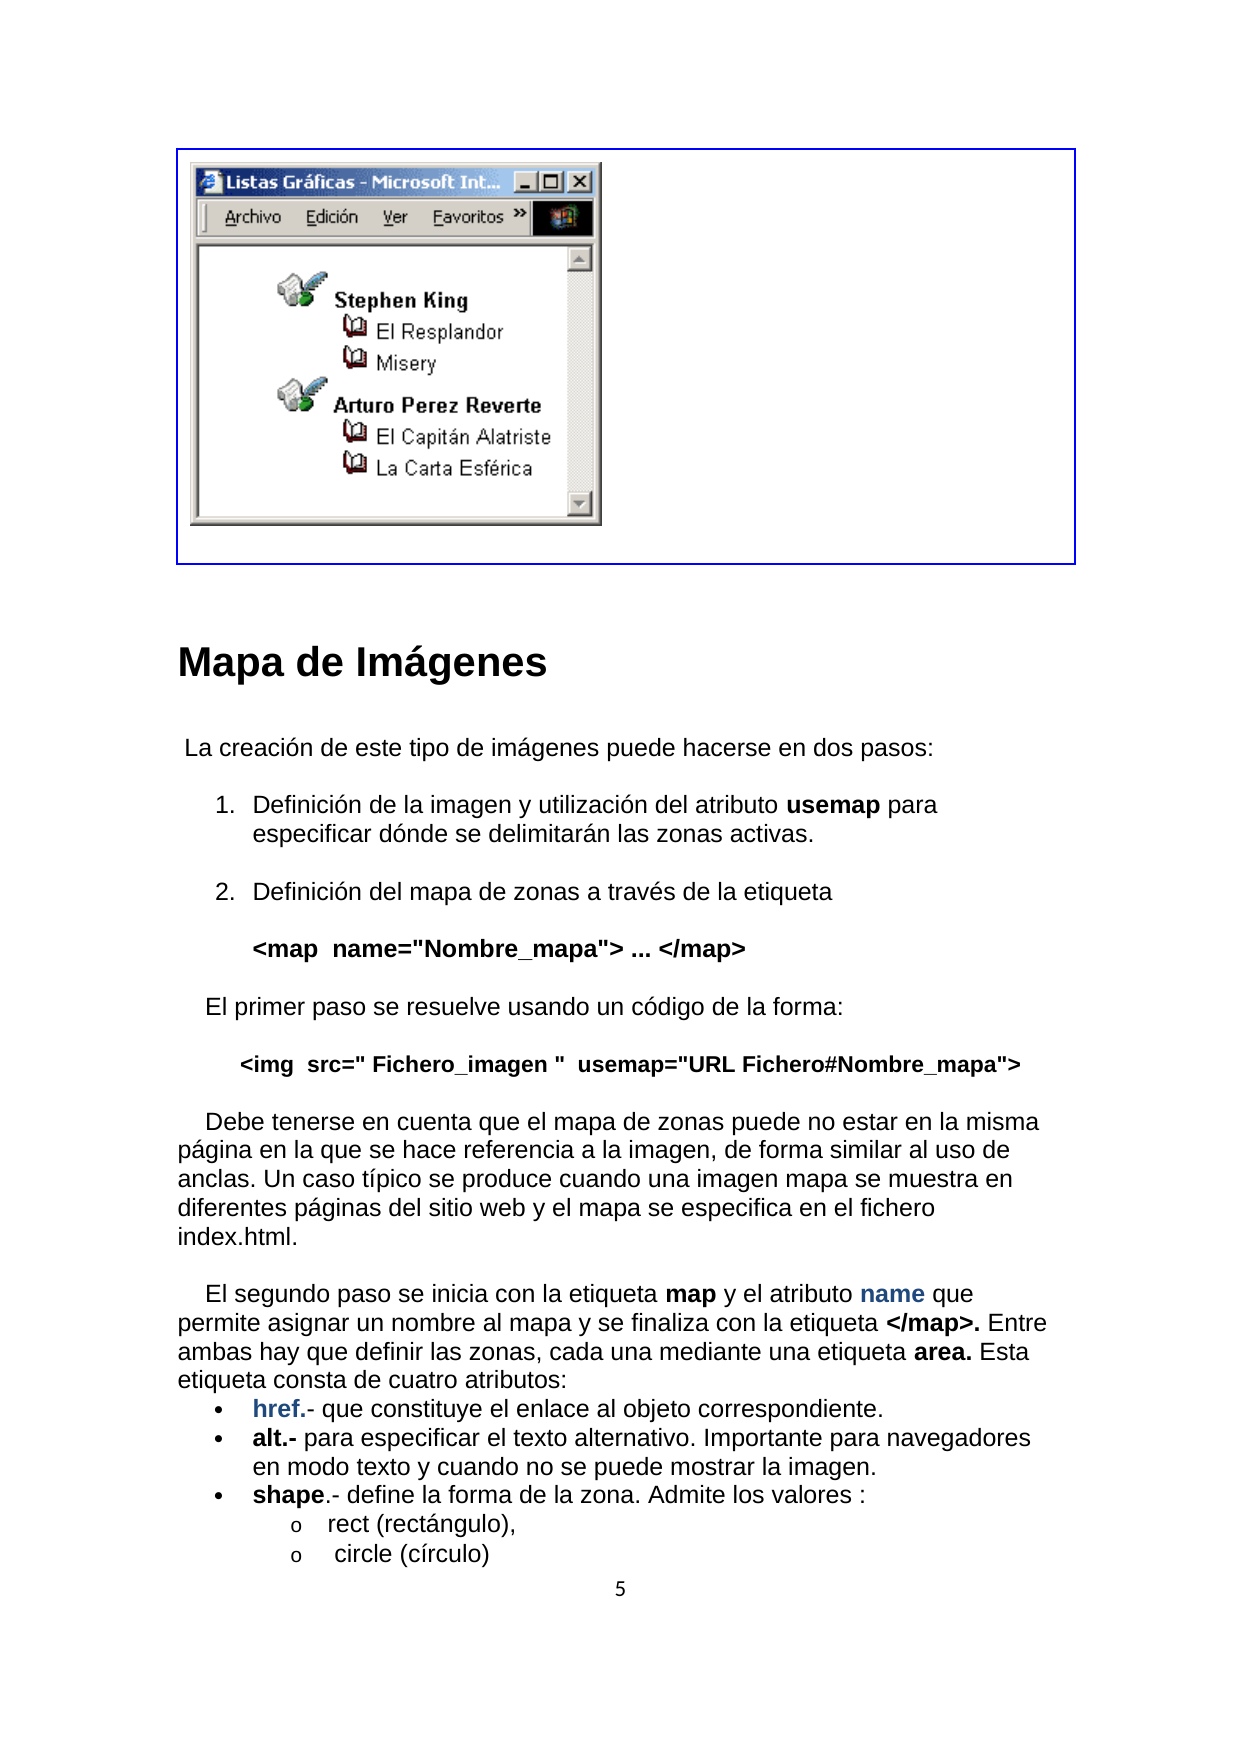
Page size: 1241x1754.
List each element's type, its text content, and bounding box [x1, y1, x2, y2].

list rect (rectángulo), [290, 1509, 1063, 1539]
list Definición de la imagen y utilización del atributo usemap para especificar dónde se delimitarán las zonas activas. [215, 790, 1063, 848]
list circle (círculo) [290, 1539, 1063, 1568]
text El primer paso se resuelve usando un código de la forma: <img src=" Fichero_imagen " usemap="URL Fichero#Nombre_mapa"> Debe tenerse en cuenta que el mapa de zonas puede no estar en la misma página en la que se hace referencia a la imagen, de forma similar al uso de anclas. Un caso típico se produce cuando una imagen mapa se muestra en diferentes páginas del sitio web y el mapa se especifica en el fichero index.html. El segundo paso se inicia con la etiqueta map y el atributo name que permite asignar un nombre al mapa y se finaliza con la etiqueta </map>. Entre ambas hay que definir las zonas, cada una mediante una etiqueta area. Esta etiqueta consta de cuatro atributos: [177, 992, 1063, 1394]
text La creación de este tipo de imágenes puede hacerse en dos pasos: [177, 733, 1063, 762]
picture [190, 162, 602, 526]
list Definición del mapa de zonas a través de la etiqueta [215, 877, 1063, 905]
text <map name="Nombre_mapa"> ... </map> [252, 934, 1063, 963]
list href.- que constituye el enlace al objeto correspondiente. [215, 1394, 1063, 1423]
list shape.- define la forma de la zona. Admite los valores : [215, 1480, 1063, 1509]
table_cell [178, 150, 1074, 563]
list alt.- para especificar el texto alternativo. Importante para navegadores en modo texto y cuando no se puede mostrar la imagen. [215, 1423, 1063, 1480]
text Mapa de Imágenes [177, 637, 1063, 685]
